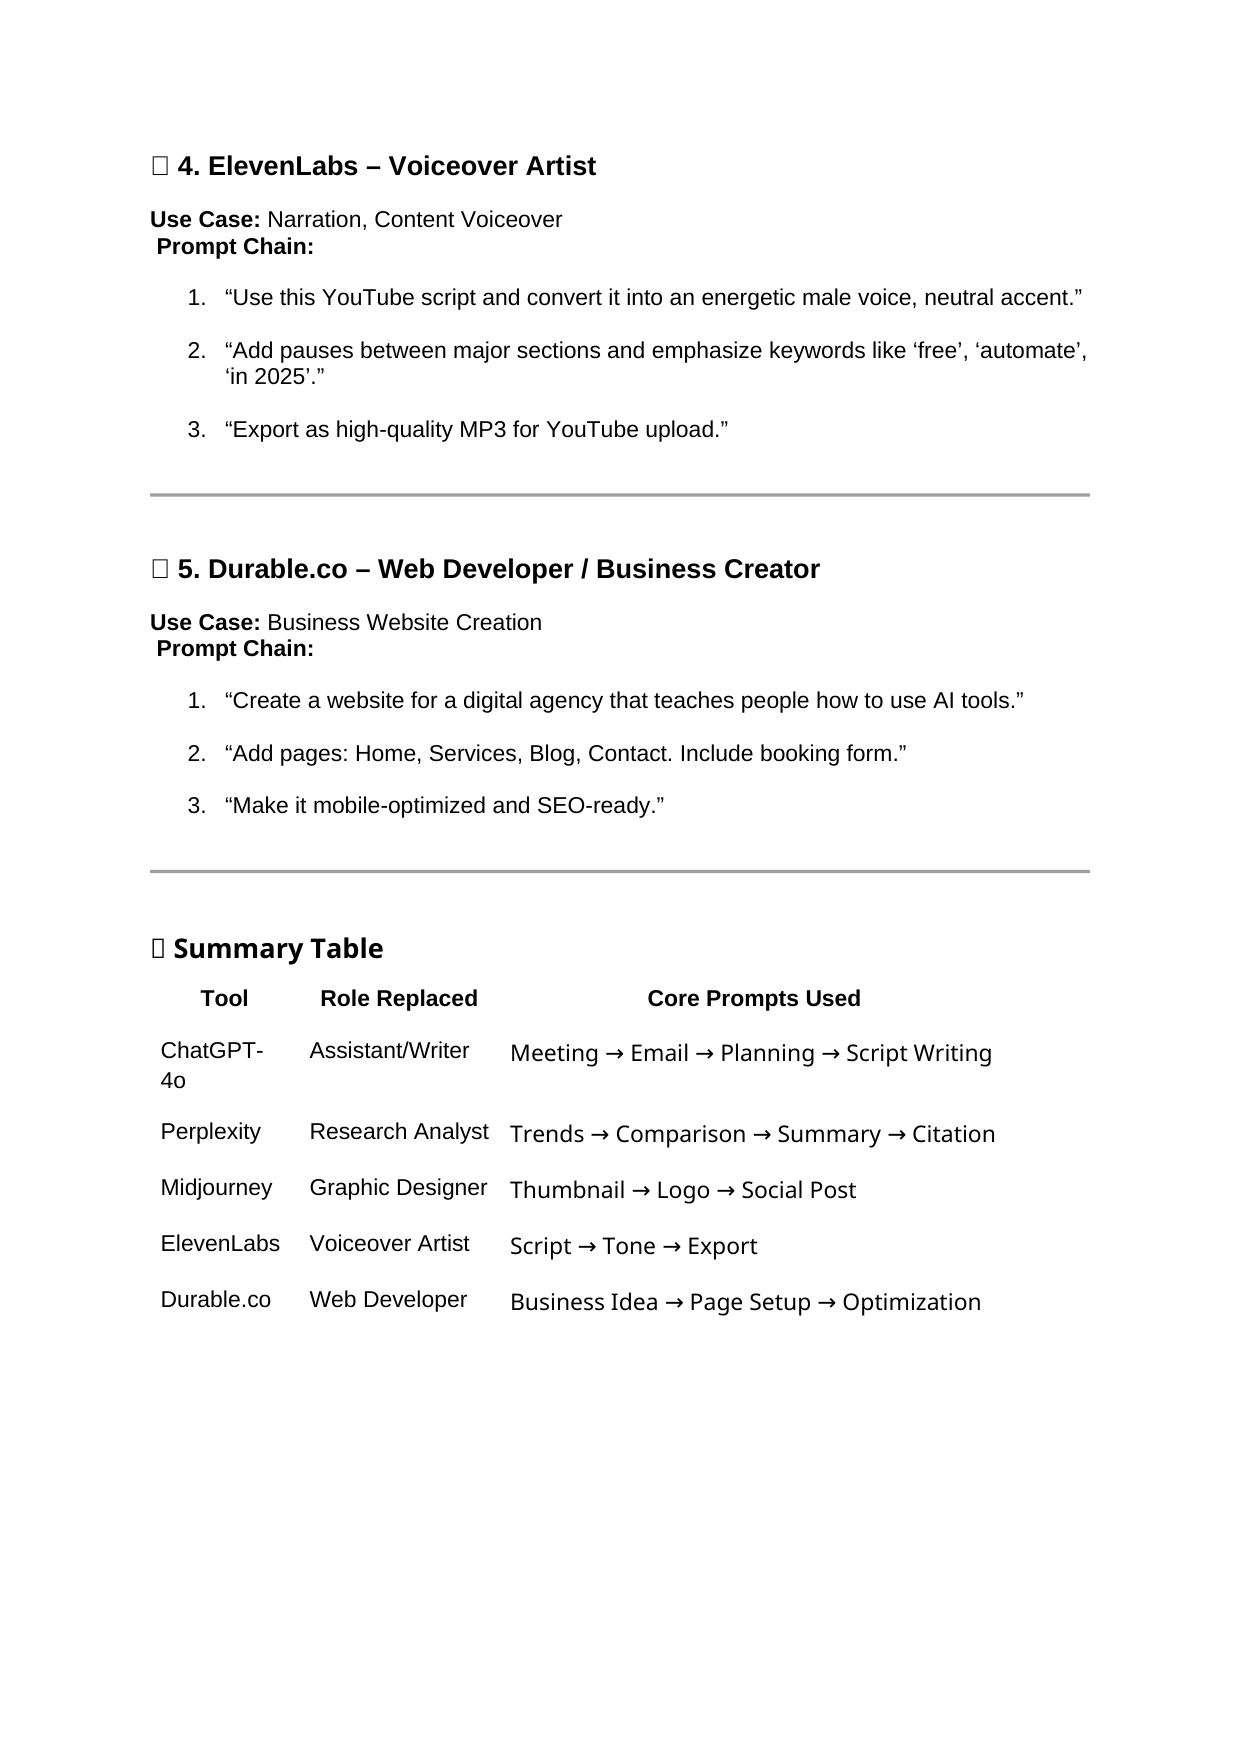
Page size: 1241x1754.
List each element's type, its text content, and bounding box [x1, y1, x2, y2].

list “Add pages: Home, Services, Blog, Contact. Include booking form.” [187, 739, 1090, 792]
list “Export as high-quality MP3 for YouTube upload.” [187, 416, 1090, 468]
table_cell Thumbnail → Logo → Social Post [500, 1164, 1009, 1220]
list “Use this YouTube script and convert it into an energetic male voice, neutral accent.” [187, 284, 1090, 337]
table_cell ElevenLabs [150, 1220, 299, 1276]
text Use Case: Narration, Content Voiceover Prompt Chain: [150, 206, 1090, 259]
table_cell Business Idea → Page Setup → Optimization [500, 1276, 1009, 1332]
text Use Case: Business Website Creation Prompt Chain: [150, 609, 1090, 662]
table_cell Trends → Comparison → Summary → Citation [500, 1108, 1009, 1164]
table_cell Perplexity [150, 1108, 299, 1164]
table_cell Voiceover Artist [299, 1220, 499, 1276]
table_cell Web Developer [299, 1276, 499, 1332]
table_header Core Prompts Used [500, 975, 1009, 1027]
table_cell Assistant/Writer [299, 1027, 499, 1108]
subtitle 🎤 4. ElevenLabs – Voiceover Artist [150, 150, 1090, 181]
list “Make it mobile-optimized and SEO-ready.” [187, 792, 1090, 845]
list “Create a website for a digital agency that teaches people how to use AI tools.” [187, 687, 1090, 739]
table_cell Midjourney [150, 1164, 299, 1220]
subtitle ✅ Summary Table [150, 929, 1090, 966]
subtitle 🌐 5. Durable.co – Web Developer / Business Creator [150, 553, 1090, 584]
table_cell Script → Tone → Export [500, 1220, 1009, 1276]
table_cell Research Analyst [299, 1108, 499, 1164]
table_cell Graphic Designer [299, 1164, 499, 1220]
list “Add pauses between major sections and emphasize keywords like ‘free’, ‘automate’, ‘in 2025’.” [187, 337, 1090, 416]
table_cell Meeting → Email → Planning → Script Writing [500, 1027, 1009, 1108]
table_cell Durable.co [150, 1276, 299, 1332]
table_header Role Replaced [299, 975, 499, 1027]
table_cell ChatGPT-4o [150, 1027, 299, 1108]
table_header Tool [150, 975, 299, 1027]
